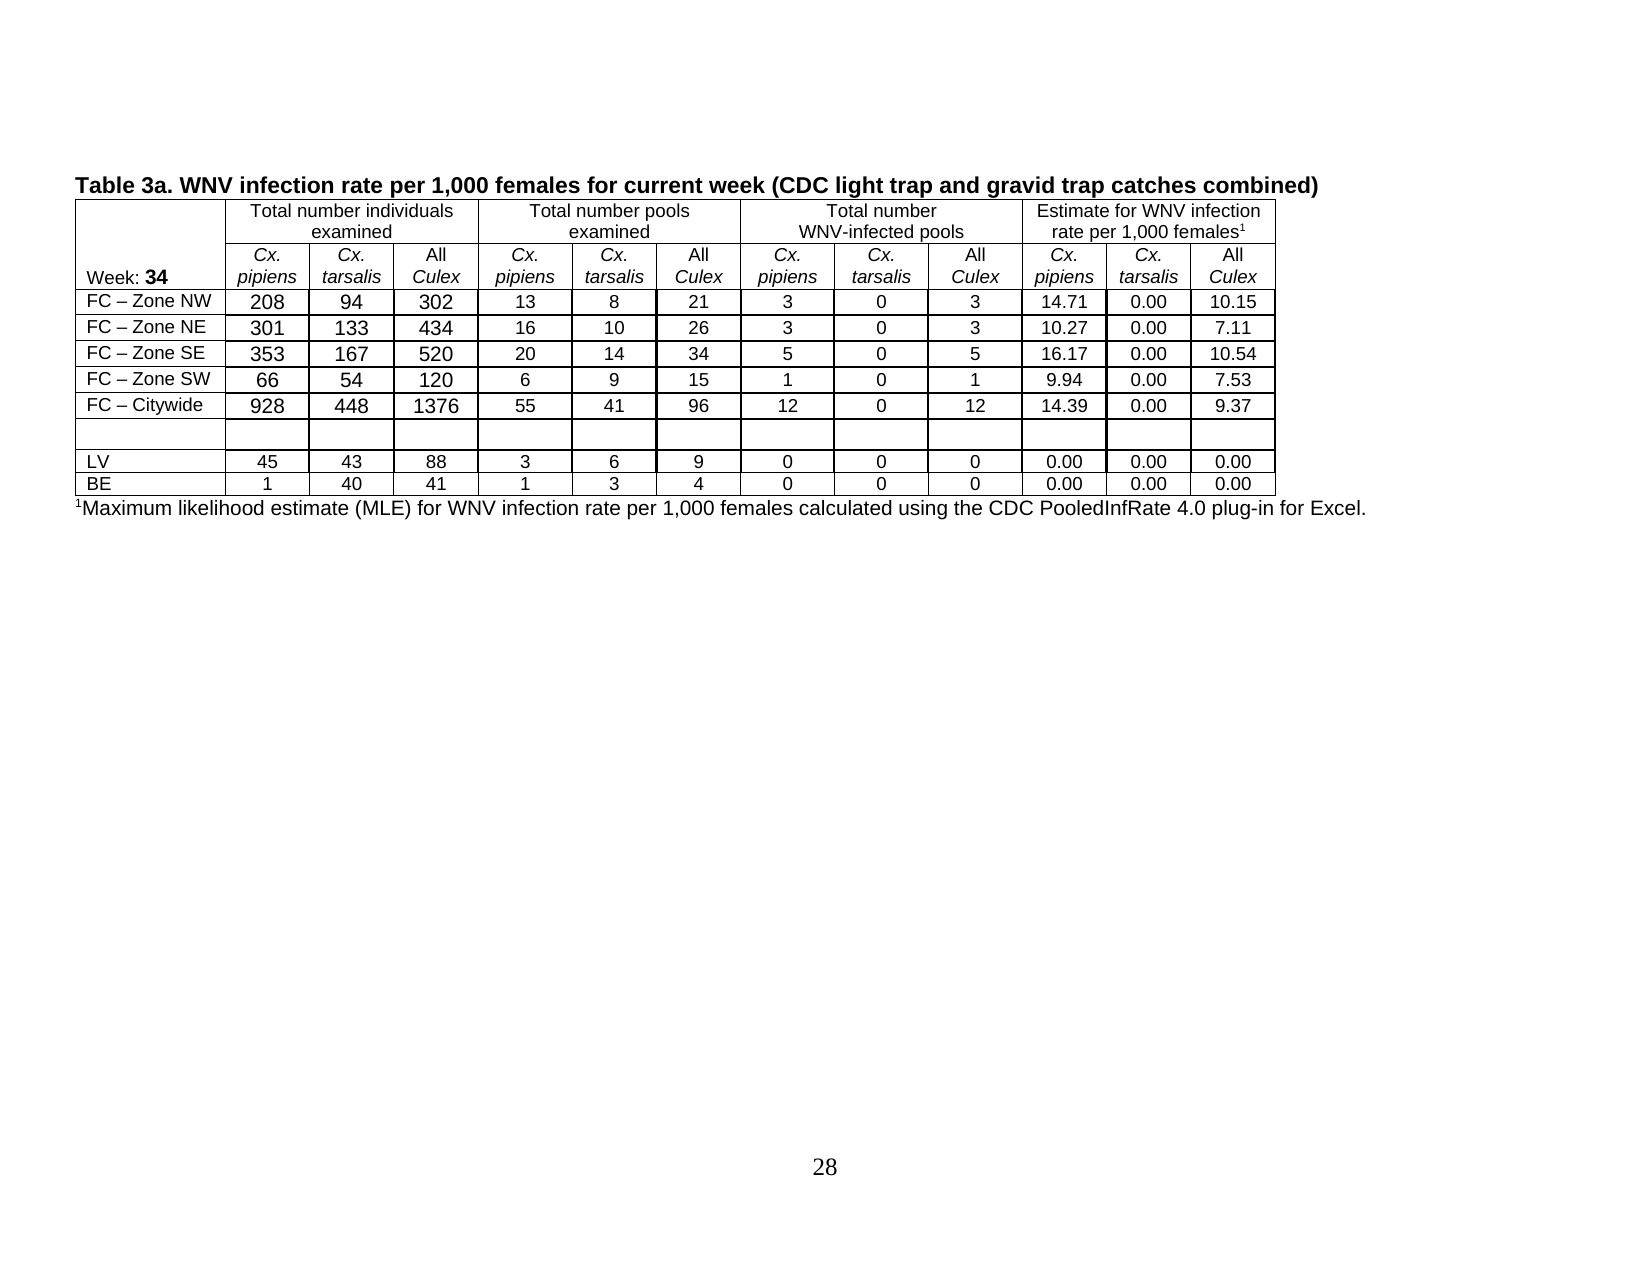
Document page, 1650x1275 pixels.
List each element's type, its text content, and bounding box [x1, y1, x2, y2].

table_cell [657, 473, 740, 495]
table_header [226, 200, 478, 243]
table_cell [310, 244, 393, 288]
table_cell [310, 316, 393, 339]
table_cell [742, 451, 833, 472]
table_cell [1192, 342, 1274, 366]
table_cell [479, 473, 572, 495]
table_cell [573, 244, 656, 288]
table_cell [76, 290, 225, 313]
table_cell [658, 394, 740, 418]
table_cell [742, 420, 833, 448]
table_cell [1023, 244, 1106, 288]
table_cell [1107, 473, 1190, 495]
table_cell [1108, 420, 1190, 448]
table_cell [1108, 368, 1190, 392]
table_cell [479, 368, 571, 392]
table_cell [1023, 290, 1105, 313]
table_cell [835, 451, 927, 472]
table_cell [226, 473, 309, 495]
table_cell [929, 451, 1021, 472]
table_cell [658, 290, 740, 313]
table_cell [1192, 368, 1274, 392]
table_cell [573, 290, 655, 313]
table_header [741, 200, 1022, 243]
text Table 3a. WNV infection rate per 1,000 females for current week (CDC light trap and gravid trap catches combined) [75, 172, 1575, 199]
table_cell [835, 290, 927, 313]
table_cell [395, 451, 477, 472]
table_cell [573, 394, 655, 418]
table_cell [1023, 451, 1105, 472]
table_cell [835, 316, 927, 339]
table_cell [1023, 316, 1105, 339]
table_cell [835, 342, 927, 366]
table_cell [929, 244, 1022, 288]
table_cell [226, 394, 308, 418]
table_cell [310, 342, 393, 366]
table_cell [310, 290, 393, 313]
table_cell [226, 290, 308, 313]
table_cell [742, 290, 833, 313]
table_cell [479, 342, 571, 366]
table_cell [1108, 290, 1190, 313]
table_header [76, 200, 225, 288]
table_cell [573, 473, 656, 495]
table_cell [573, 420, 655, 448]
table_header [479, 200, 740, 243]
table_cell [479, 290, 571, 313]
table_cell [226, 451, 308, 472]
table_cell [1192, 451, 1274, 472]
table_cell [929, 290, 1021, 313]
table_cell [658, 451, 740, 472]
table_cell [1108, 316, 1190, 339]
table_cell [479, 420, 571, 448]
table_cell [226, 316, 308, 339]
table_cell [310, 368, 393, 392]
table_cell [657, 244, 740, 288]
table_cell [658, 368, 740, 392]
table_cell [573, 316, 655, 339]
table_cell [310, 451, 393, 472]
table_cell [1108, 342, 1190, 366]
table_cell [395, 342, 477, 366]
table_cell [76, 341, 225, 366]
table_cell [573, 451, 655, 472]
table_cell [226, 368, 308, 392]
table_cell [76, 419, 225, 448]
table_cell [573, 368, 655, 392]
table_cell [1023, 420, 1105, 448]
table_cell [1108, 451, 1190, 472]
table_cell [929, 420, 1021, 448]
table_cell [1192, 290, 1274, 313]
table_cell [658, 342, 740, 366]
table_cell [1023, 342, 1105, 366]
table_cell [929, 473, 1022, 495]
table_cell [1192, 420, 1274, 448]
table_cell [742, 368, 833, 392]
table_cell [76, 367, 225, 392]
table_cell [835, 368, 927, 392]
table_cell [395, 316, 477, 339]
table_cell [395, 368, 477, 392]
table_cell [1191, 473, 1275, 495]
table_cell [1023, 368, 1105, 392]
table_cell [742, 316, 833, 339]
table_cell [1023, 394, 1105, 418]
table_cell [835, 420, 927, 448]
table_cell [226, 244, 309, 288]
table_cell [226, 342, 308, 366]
text 1Maximum likelihood estimate (MLE) for WNV infection rate per 1,000 females calculated using the CDC PooledInfRate 4.0 plug-in for Excel. [75, 496, 1575, 520]
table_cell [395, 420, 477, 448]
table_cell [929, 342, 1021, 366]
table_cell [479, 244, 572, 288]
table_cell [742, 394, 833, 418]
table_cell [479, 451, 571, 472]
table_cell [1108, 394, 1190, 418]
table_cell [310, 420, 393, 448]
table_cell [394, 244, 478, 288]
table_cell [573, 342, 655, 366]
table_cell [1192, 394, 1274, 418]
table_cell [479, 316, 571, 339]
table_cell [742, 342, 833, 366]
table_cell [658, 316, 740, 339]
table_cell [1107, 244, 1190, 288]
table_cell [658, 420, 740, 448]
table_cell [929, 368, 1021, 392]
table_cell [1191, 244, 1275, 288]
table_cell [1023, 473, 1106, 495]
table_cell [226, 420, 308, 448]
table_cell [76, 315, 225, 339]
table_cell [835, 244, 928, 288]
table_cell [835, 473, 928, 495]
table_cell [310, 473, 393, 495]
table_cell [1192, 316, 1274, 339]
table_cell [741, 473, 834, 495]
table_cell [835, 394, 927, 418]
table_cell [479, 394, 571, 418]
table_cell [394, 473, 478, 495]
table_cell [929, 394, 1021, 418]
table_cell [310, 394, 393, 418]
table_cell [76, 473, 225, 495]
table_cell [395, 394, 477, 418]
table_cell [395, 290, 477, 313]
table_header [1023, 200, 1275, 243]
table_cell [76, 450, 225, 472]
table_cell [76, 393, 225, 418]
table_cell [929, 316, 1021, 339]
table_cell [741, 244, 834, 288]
